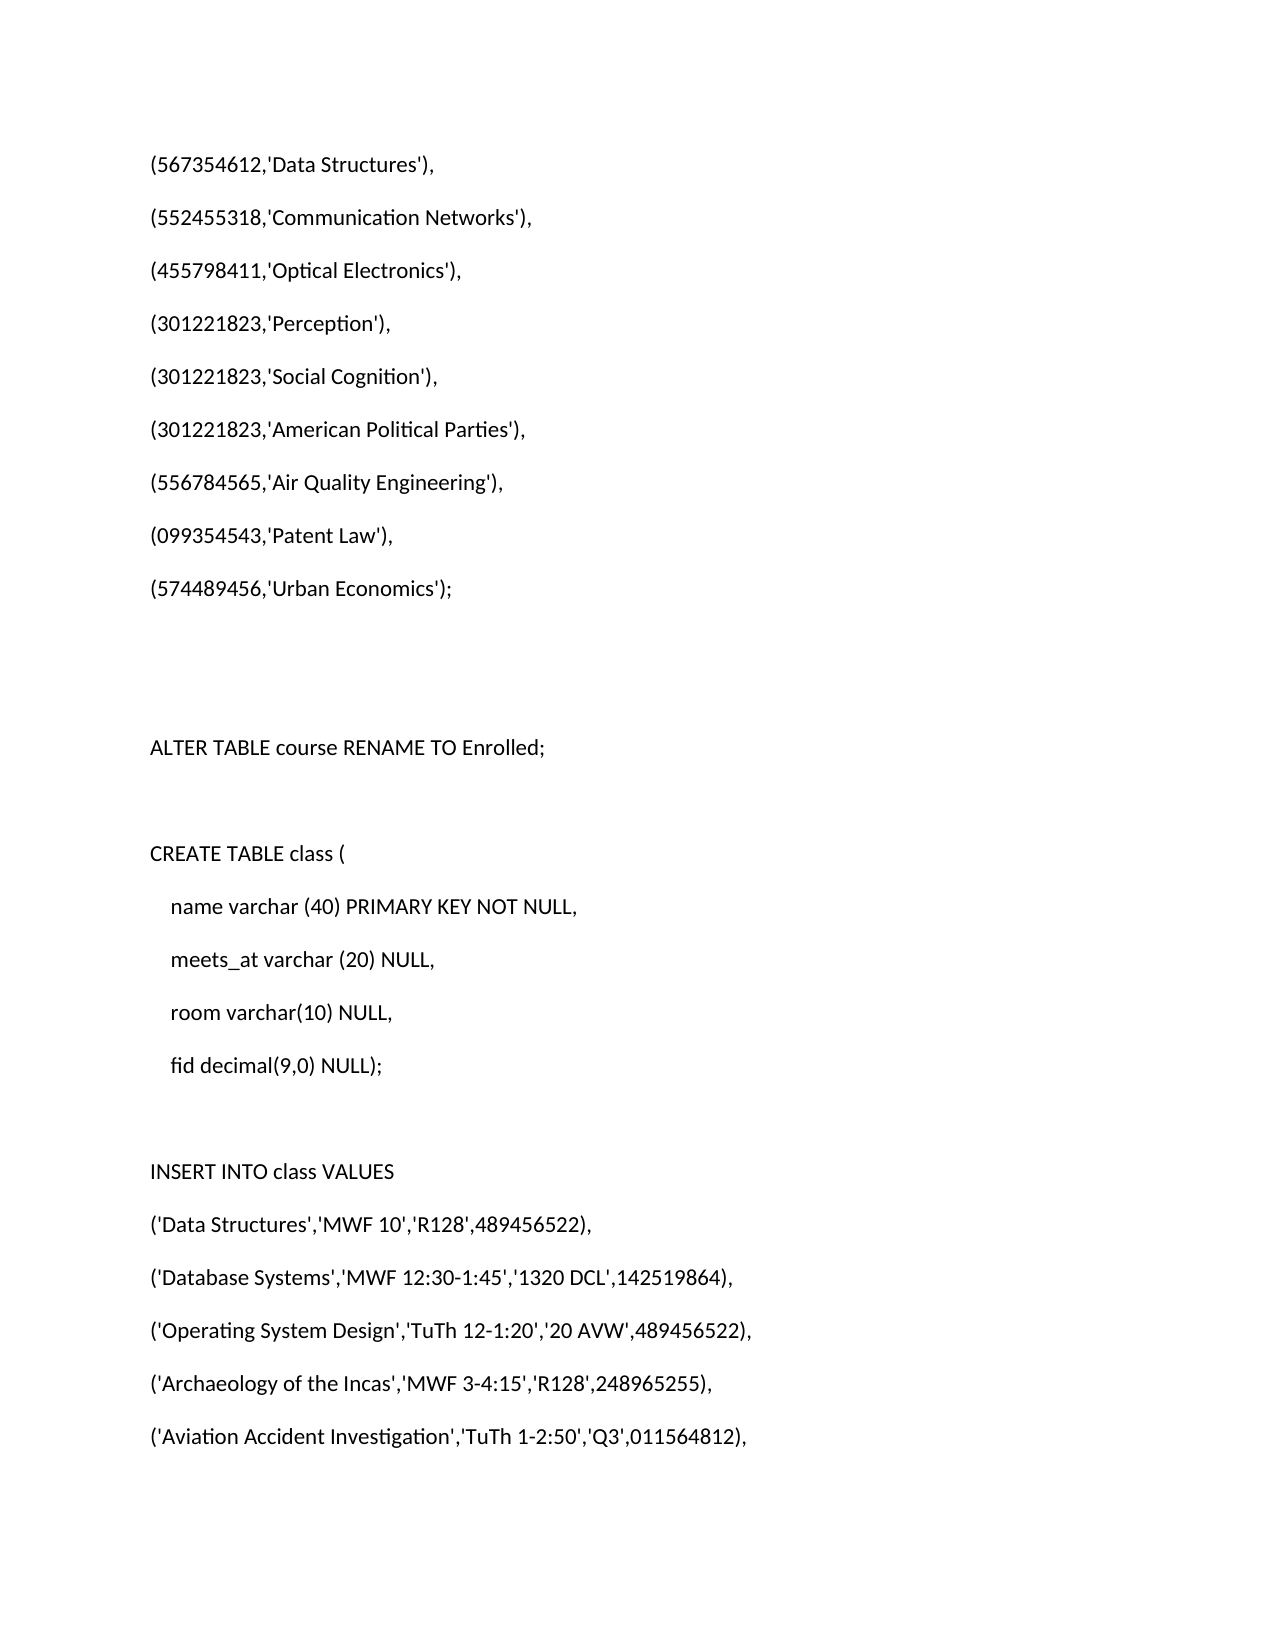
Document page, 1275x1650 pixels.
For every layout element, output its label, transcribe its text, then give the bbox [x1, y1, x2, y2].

text ALTER TABLE course RENAME TO Enrolled; [150, 733, 1125, 761]
text (455798411,'Optical Electronics'), [150, 256, 1125, 284]
text INSERT INTO class VALUES [150, 1157, 1125, 1185]
text room varchar(10) NULL, [150, 998, 1125, 1026]
text ('Operating System Design','TuTh 12-1:20','20 AVW',489456522), [150, 1316, 1125, 1344]
text (301221823,'American Political Parties'), [150, 415, 1125, 443]
text (574489456,'Urban Economics'); [150, 574, 1125, 602]
text (301221823,'Social Cognition'), [150, 362, 1125, 390]
text (099354543,'Patent Law'), [150, 521, 1125, 549]
text CREATE TABLE class ( [150, 839, 1125, 867]
text ('Archaeology of the Incas','MWF 3-4:15','R128',248965255), [150, 1369, 1125, 1397]
text (301221823,'Perception'), [150, 309, 1125, 337]
text ('Aviation Accident Investigation','TuTh 1-2:50','Q3',011564812), [150, 1422, 1125, 1451]
text ('Database Systems','MWF 12:30-1:45','1320 DCL',142519864), [150, 1263, 1125, 1291]
text name varchar (40) PRIMARY KEY NOT NULL, [150, 892, 1125, 920]
text ('Data Structures','MWF 10','R128',489456522), [150, 1210, 1125, 1238]
text (552455318,'Communication Networks'), [150, 203, 1125, 231]
text meets_at varchar (20) NULL, [150, 945, 1125, 973]
text (556784565,'Air Quality Engineering'), [150, 468, 1125, 496]
text fid decimal(9,0) NULL); [150, 1051, 1125, 1079]
text (567354612,'Data Structures'), [150, 150, 1125, 178]
